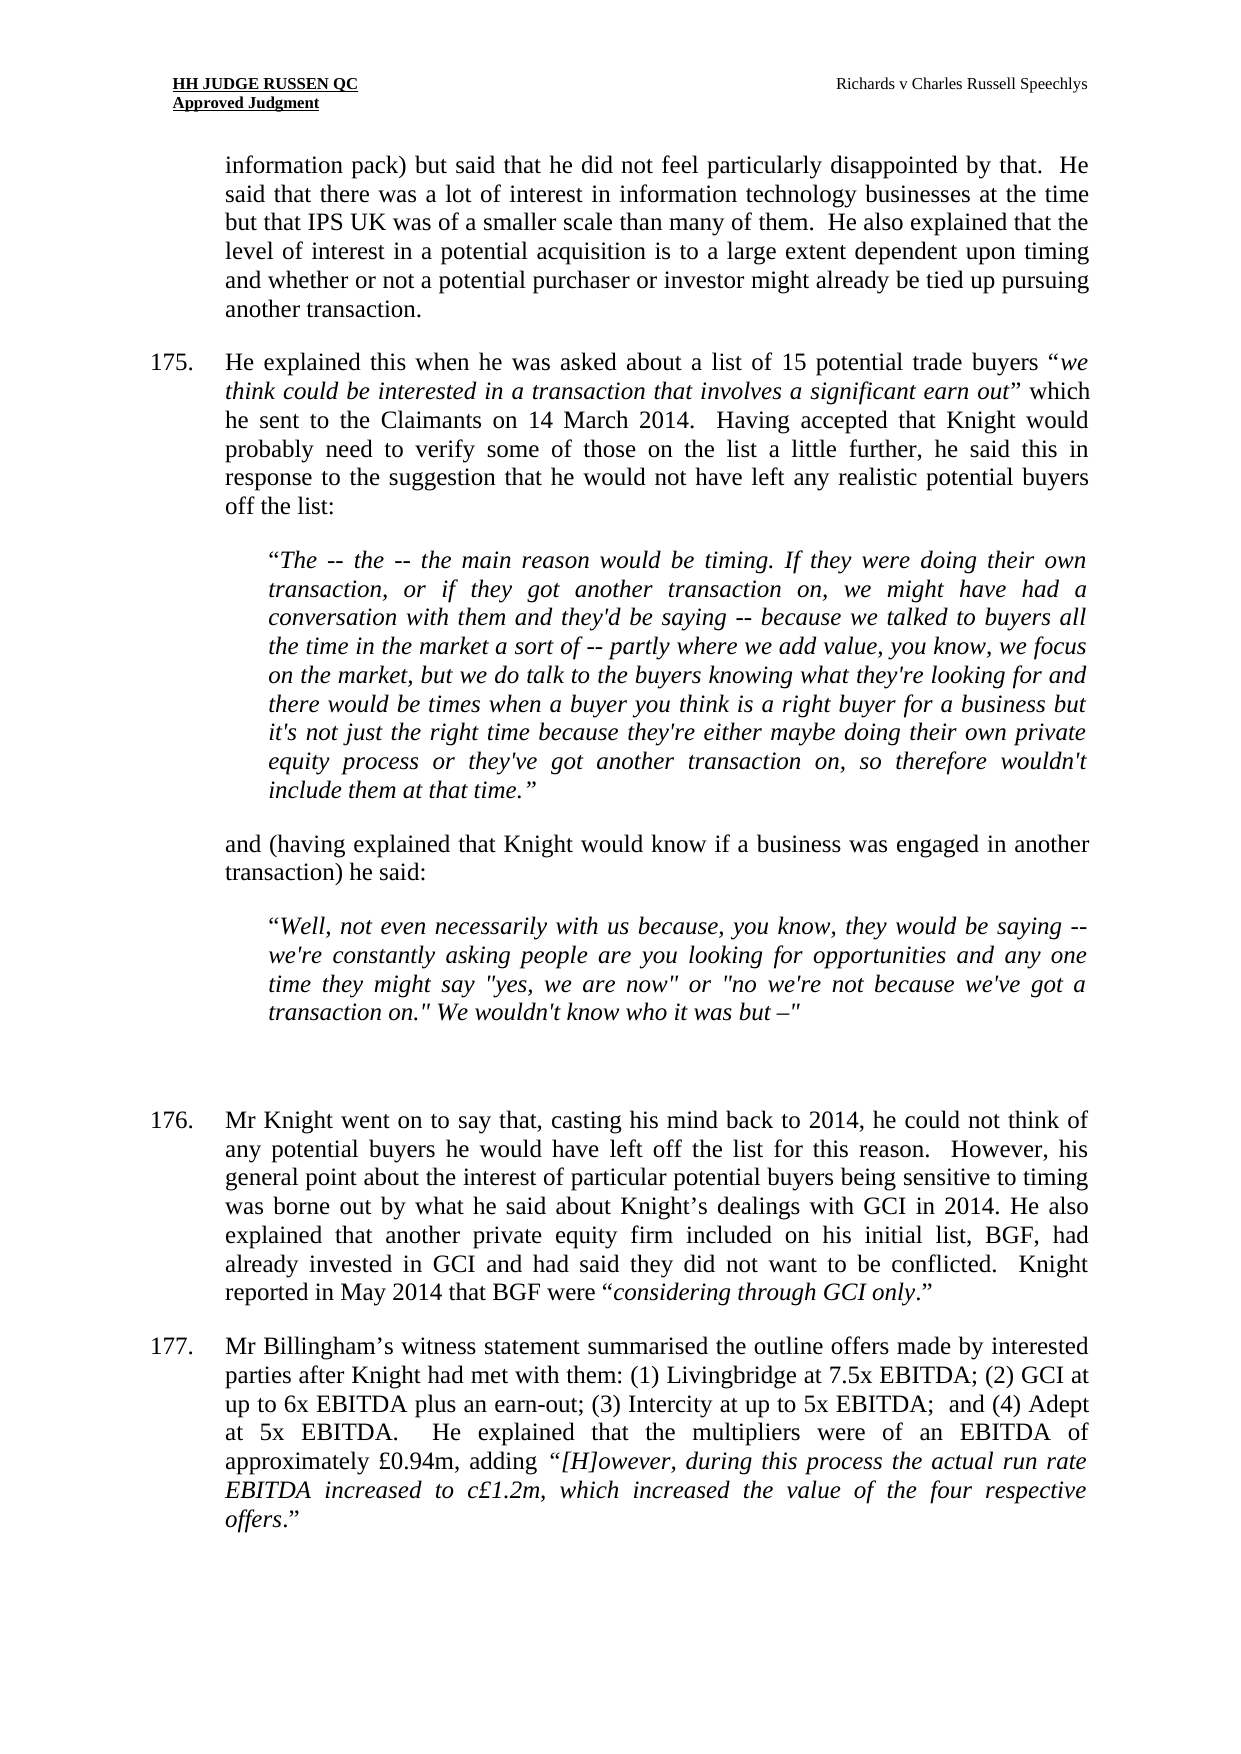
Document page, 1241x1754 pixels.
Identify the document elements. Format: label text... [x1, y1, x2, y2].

list “The -- the -- the main reason would be timing. If they were doing their own transaction, or if they got another transaction on, we might have had a conversation with them and they'd be saying -- because we talked to buyers all the time in the market a sort of -- partly where we add value, you know, we focus on the market, but we do talk to the buyers knowing what they're looking for and there would be times when a buyer you think is a right buyer for a business but it's not just the right time because they're either maybe doing their own private equity process or they've got another transaction on, so therefore wouldn't include them at that time.” [268, 545, 1090, 804]
text Mr Billingham’s witness statement summarised the outline offers made by interested parties after Knight had met with them: (1) Livingbridge at 7.5x EBITDA; (2) GCI at up to 6x EBITDA plus an earn-out; (3) Intercity at up to 5x EBITDA; and (4) Adept at 5x EBITDA. He explained that the multipliers were of an EBITDA of approximately £0.94m, adding “[H]owever, during this process the actual run rate EBITDA increased to c£1.2m, which increased the value of the four respective offers.” [150, 1331, 1090, 1532]
text He explained this when he was asked about a list of 15 potential trade buyers “we think could be interested in a transaction that involves a significant earn out” which he sent to the Claimants on 14 March 2014. Having accepted that Knight would probably need to verify some of those on the list a little further, he said this in response to the suggestion that he would not have left any realistic potential buyers off the list: [150, 347, 1090, 520]
text Mr Knight went on to say that, casting his mind back to 2014, he could not think of any potential buyers he would have left off the list for this reason. However, his general point about the interest of particular potential buyers being sensitive to timing was borne out by what he said about Knight’s dealings with GCI in 2014. He also explained that another private equity firm included on his initial list, BGF, had already invested in GCI and had said they did not want to be conflicted. Knight reported in May 2014 that BGF were “considering through GCI only.” [150, 1105, 1090, 1306]
list “Well, not even necessarily with us because, you know, they would be saying -- we're constantly asking people are you looking for opportunities and any one time they might say "yes, we are now" or "no we're not because we've got a transaction on." We wouldn't know who it was but –" [268, 911, 1090, 1026]
list and (having explained that Knight would know if a business was engaged in another transaction) he said: [225, 829, 1090, 886]
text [150, 150, 1090, 322]
